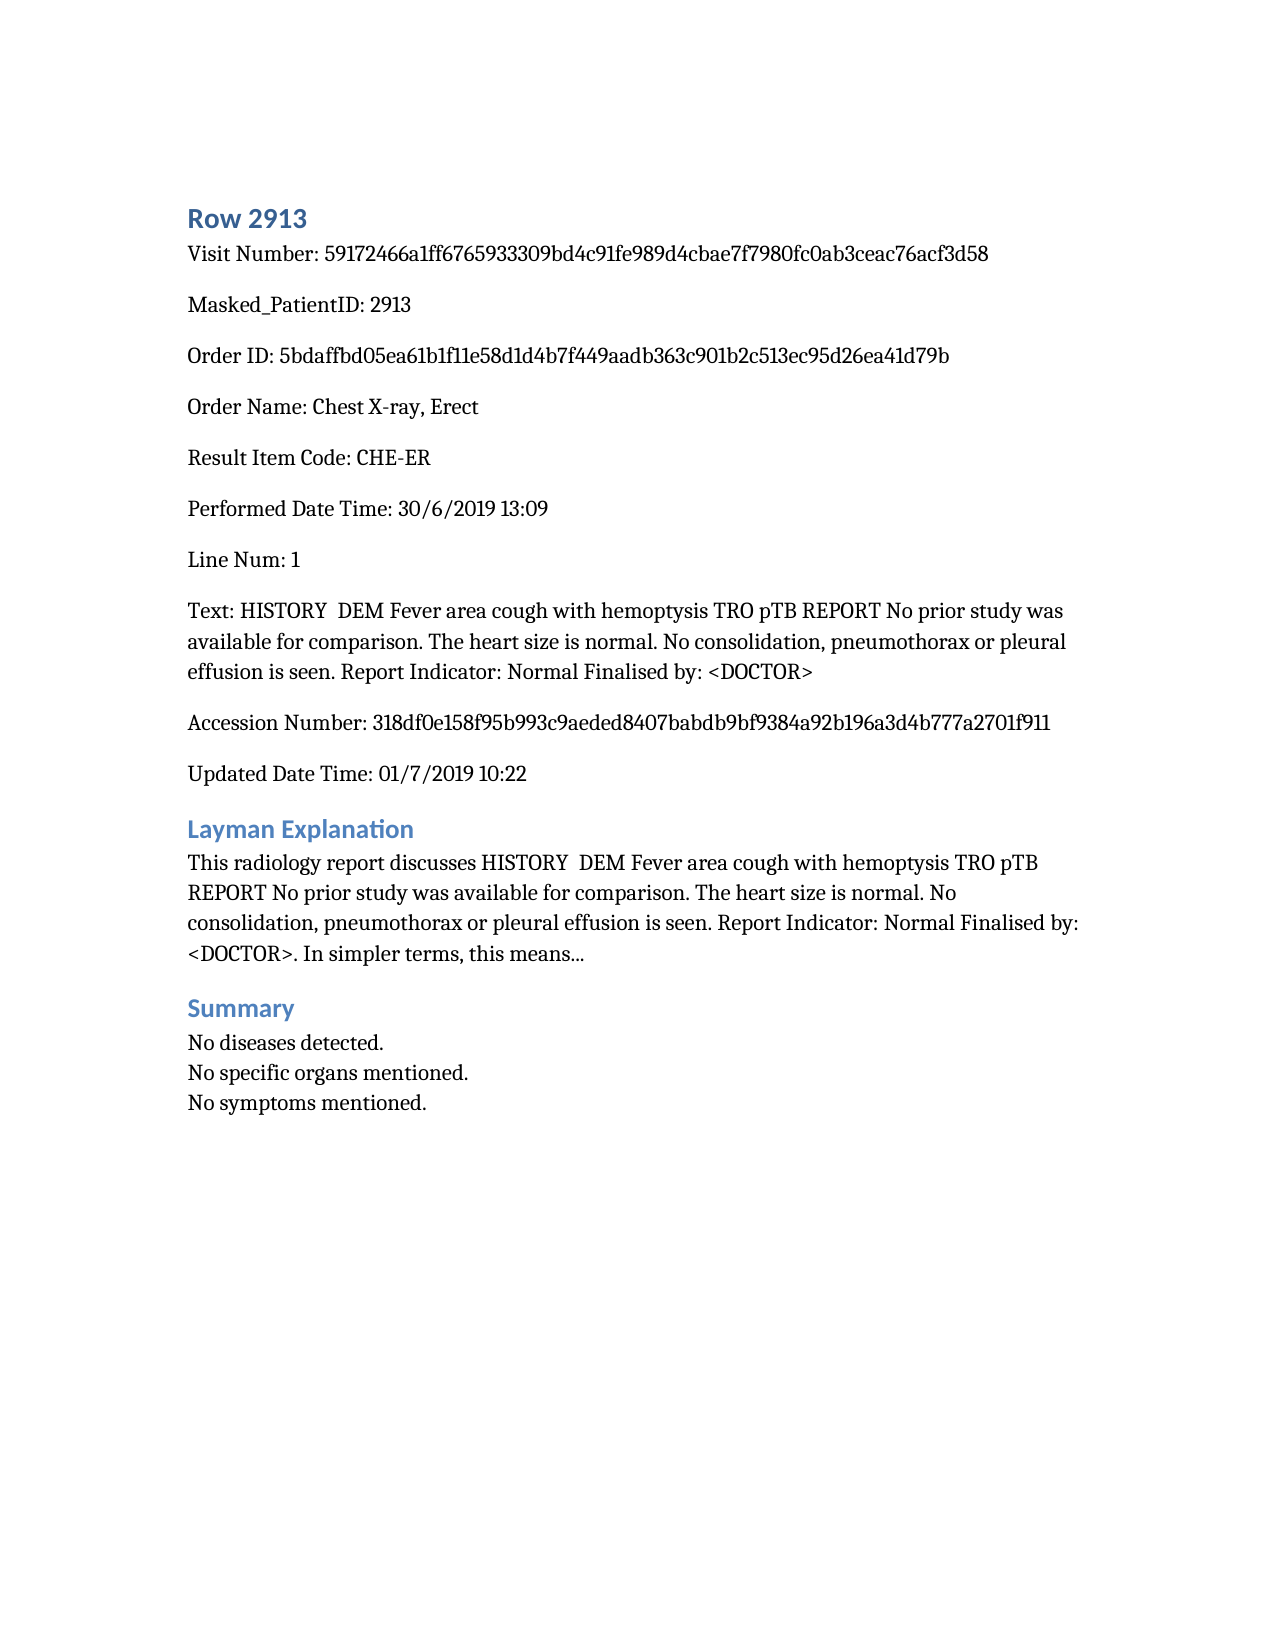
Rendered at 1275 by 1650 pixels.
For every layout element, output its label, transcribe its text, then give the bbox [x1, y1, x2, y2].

text This radiology report discusses HISTORY DEM Fever area cough with hemoptysis TRO pTB REPORT No prior study was available for comparison. The heart size is normal. No consolidation, pneumothorax or pleural effusion is seen. Report Indicator: Normal Finalised by: <DOCTOR>. In simpler terms, this means... [187, 850, 1087, 967]
text Updated Date Time: 01/7/2019 10:22 [187, 761, 1087, 787]
subtitle Row 2913 [187, 200, 1087, 236]
text Order ID: 5bdaffbd05ea61b1f11e58d1d4b7f449aadb363c901b2c513ec95d26ea41d79b [187, 343, 1087, 369]
text Order Name: Chest X-ray, Erect [187, 394, 1087, 420]
text Line Num: 1 [187, 547, 1087, 573]
text Visit Number: 59172466a1ff6765933309bd4c91fe989d4cbae7f7980fc0ab3ceac76acf3d58 [187, 241, 1087, 267]
text No diseases detected. No specific organs mentioned. No symptoms mentioned. [187, 1029, 1087, 1116]
text Accession Number: 318df0e158f95b993c9aeded8407babdb9bf9384a92b196a3d4b777a2701f911 [187, 710, 1087, 736]
text Result Item Code: CHE-ER [187, 445, 1087, 471]
text Text: HISTORY DEM Fever area cough with hemoptysis TRO pTB REPORT No prior study was available for comparison. The heart size is normal. No consolidation, pneumothorax or pleural effusion is seen. Report Indicator: Normal Finalised by: <DOCTOR> [187, 598, 1087, 685]
subtitle Summary [187, 991, 1087, 1024]
text Performed Date Time: 30/6/2019 13:09 [187, 496, 1087, 522]
subtitle Layman Explanation [187, 812, 1087, 845]
text Masked_PatientID: 2913 [187, 292, 1087, 318]
